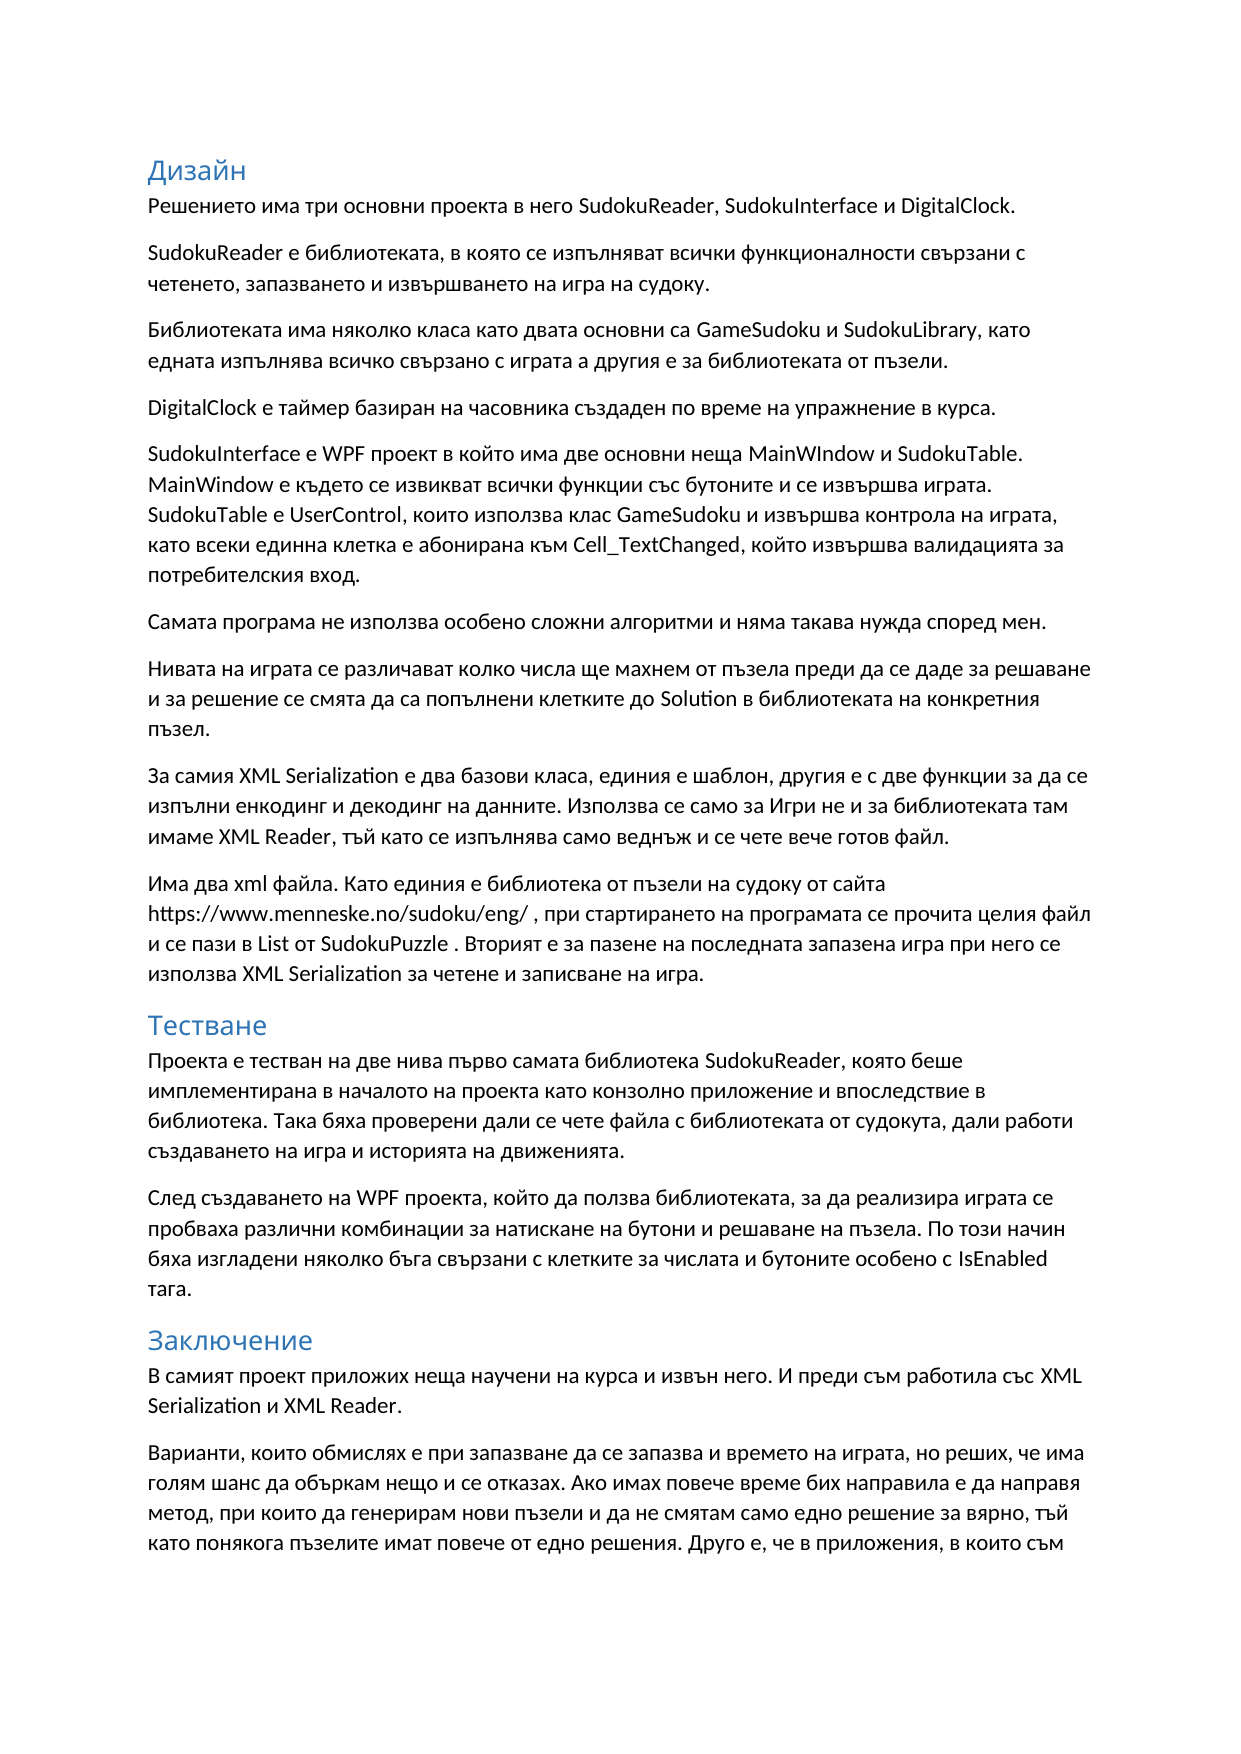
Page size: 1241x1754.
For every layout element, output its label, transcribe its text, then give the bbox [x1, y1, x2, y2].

text След създаването на WPF проекта, който да ползва библиотеката, за да реализира играта се пробваха различни комбинации за натискане на бутони и решаване на пъзела. По този начин бяха изгладени няколко бъга свързани с клетките за числата и бутоните особено с IsEnabled тага. [148, 1183, 1093, 1302]
subtitle Тестване [148, 1006, 1093, 1043]
text Проекта е тестван на две нива първо самата библиотека SudokuReader, която беше имплементирана в началото на проекта като конзолно приложение и впоследствие в библиотека. Така бяха проверени дали се чете файла с библиотеката от судокута, дали работи създаването на игра и историята на движенията. [148, 1046, 1093, 1164]
text Нивата на играта се различават колко числа ще махнем от пъзела преди да се даде за решаване и за решение се смята да са попълнени клетките до Solution в библиотеката на конкретния пъзел. [148, 654, 1093, 742]
text SudokuReader e библиотеката, в която се изпълняват всички функционалности свързани с четенето, запазването и извършването на игра на судоку. [148, 238, 1093, 297]
text Библиотеката има няколко класа като двата основни са GameSudoku и SudokuLibrary, като едната изпълнява всичко свързано с играта а другия е за библиотеката от пъзели. [148, 316, 1093, 374]
subtitle Заключение [148, 1321, 1093, 1358]
text Има два xml файла. Като единия е библиотека от пъзели на судоку от сайта https://www.menneske.no/sudoku/eng/ , при стартирането на програмата се прочита целия файл и се пази в List от SudokuPuzzle . Вторият е за пазене на последната запазена игра при него се използва XML Serialization за четене и записване на игра. [148, 869, 1093, 987]
text За самия XML Serialization е два базови класа, единия е шаблон, другия е с две функции за да се изпълни енкодинг и декодинг на данните. Използва се само за Игри не и за библиотеката там имаме XML Reader, тъй като се изпълнява само веднъж и се чете вече готов файл. [148, 761, 1093, 850]
text DigitalClock е таймер базиран на часовника създаден по време на упражнение в курса. [148, 393, 1093, 421]
subtitle Дизайн [148, 152, 1093, 189]
text Самата програма не използва особено сложни алгоритми и няма такава нужда според мен. [148, 607, 1093, 635]
text Решението има три основни проекта в него SudokuReader, SudokuInterface и DigitalClock. [148, 192, 1093, 219]
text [148, 1438, 1093, 1556]
text SudokuInterface e WPF проект в който има две основни неща MainWIndow и SudokuTable. MainWindow е където се извикват всички функции със бутоните и се извършва играта. SudokuTable е UserControl, които използва клас GameSudoku и извършва контрола на играта, като всеки единна клетка е абонирана към Cell_TextChanged, който извършва валидацията за потребителския вход. [148, 439, 1093, 588]
text В самият проект приложих неща научени на курса и извън него. И преди съм работила със XML Serialization и XML Reader. [148, 1361, 1093, 1419]
